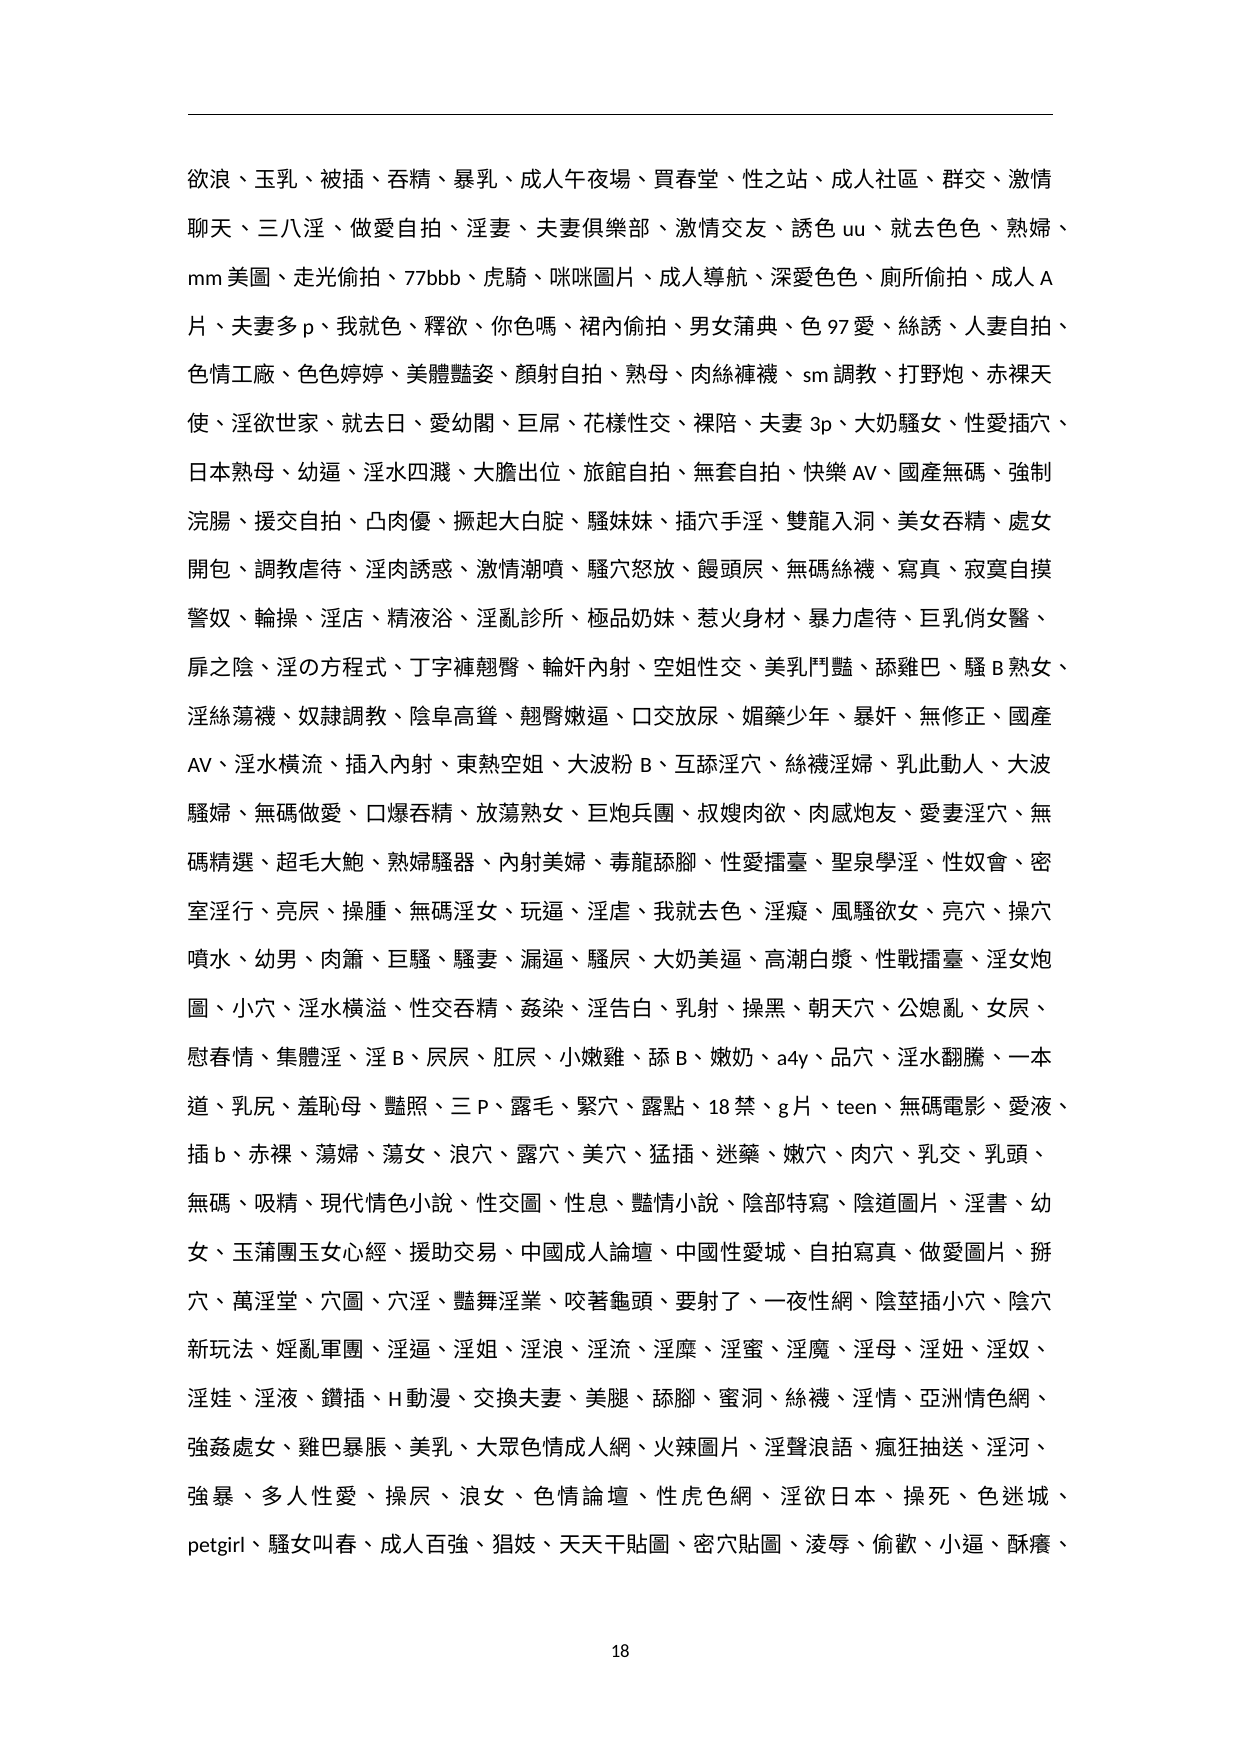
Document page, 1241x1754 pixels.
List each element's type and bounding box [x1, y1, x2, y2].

text [187, 162, 1053, 1559]
